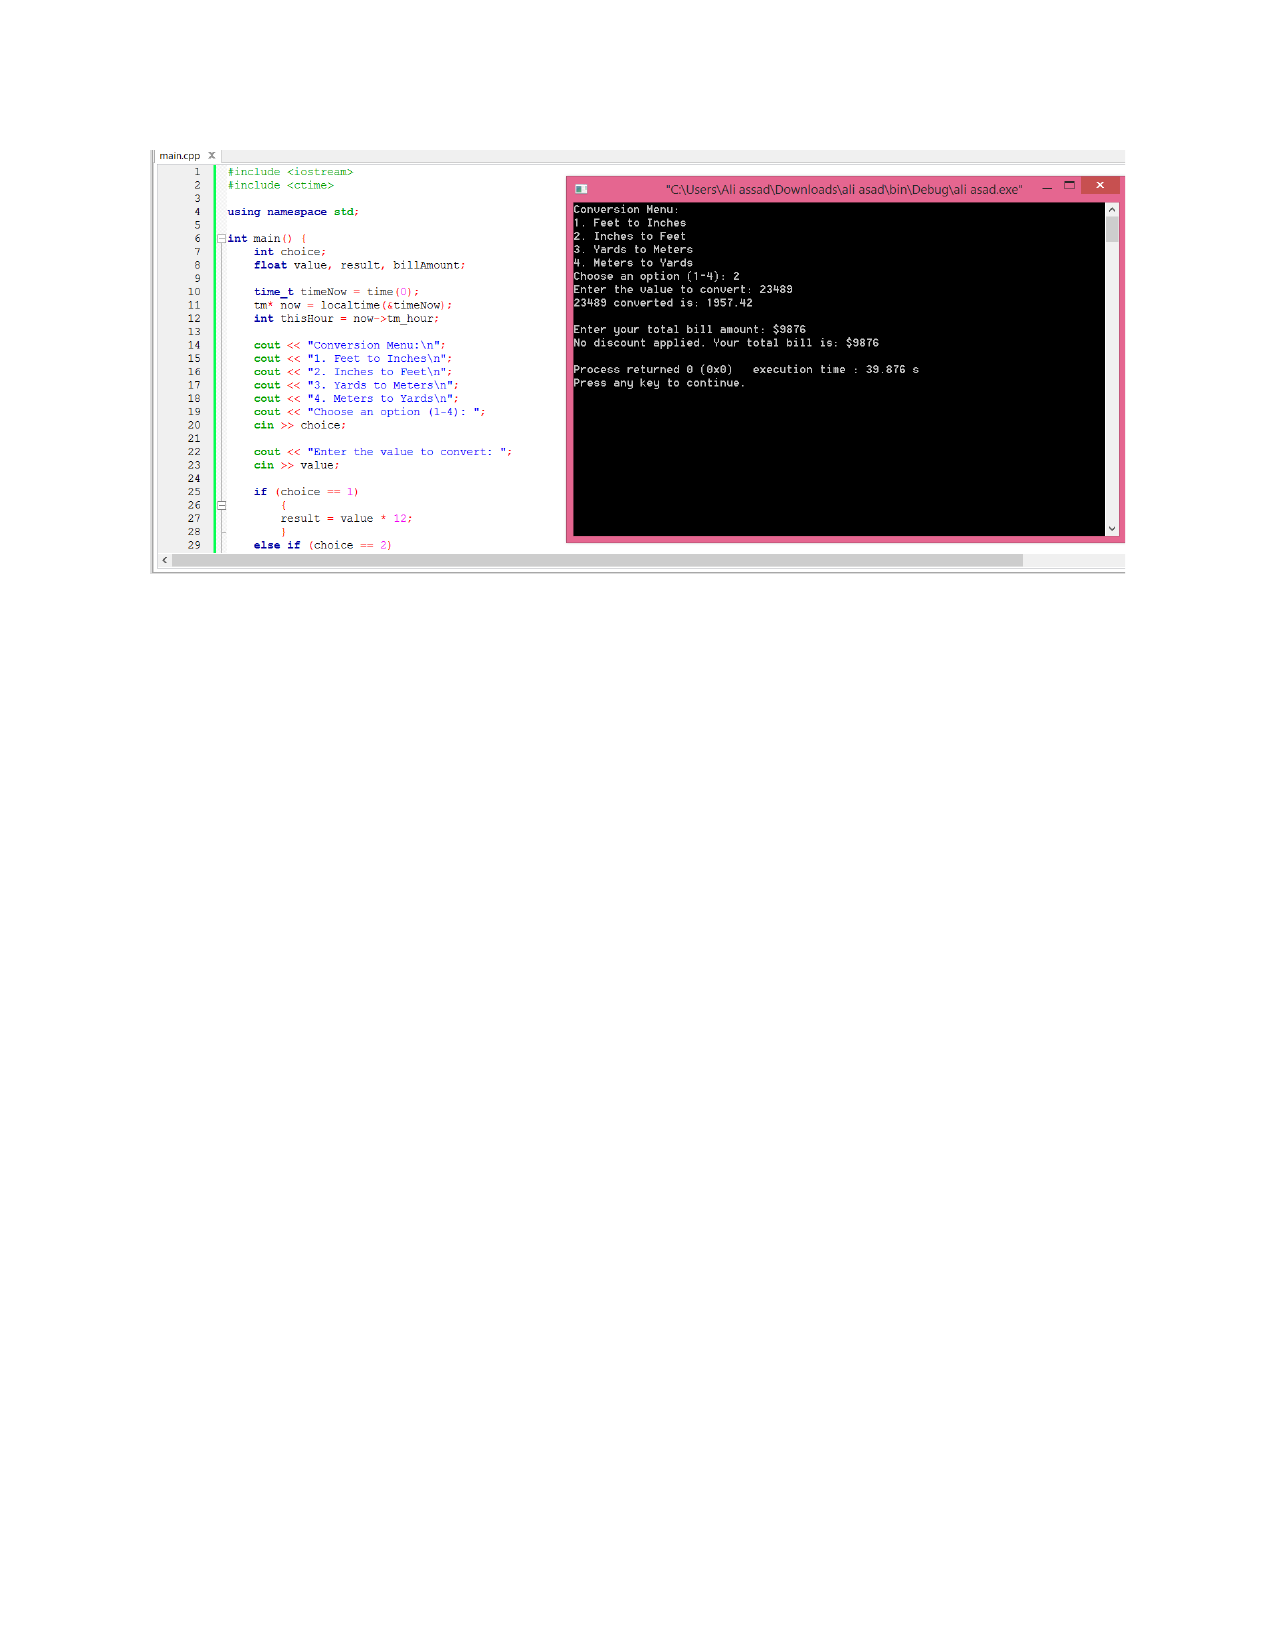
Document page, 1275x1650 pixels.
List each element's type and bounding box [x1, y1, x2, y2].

picture [150, 150, 1125, 574]
